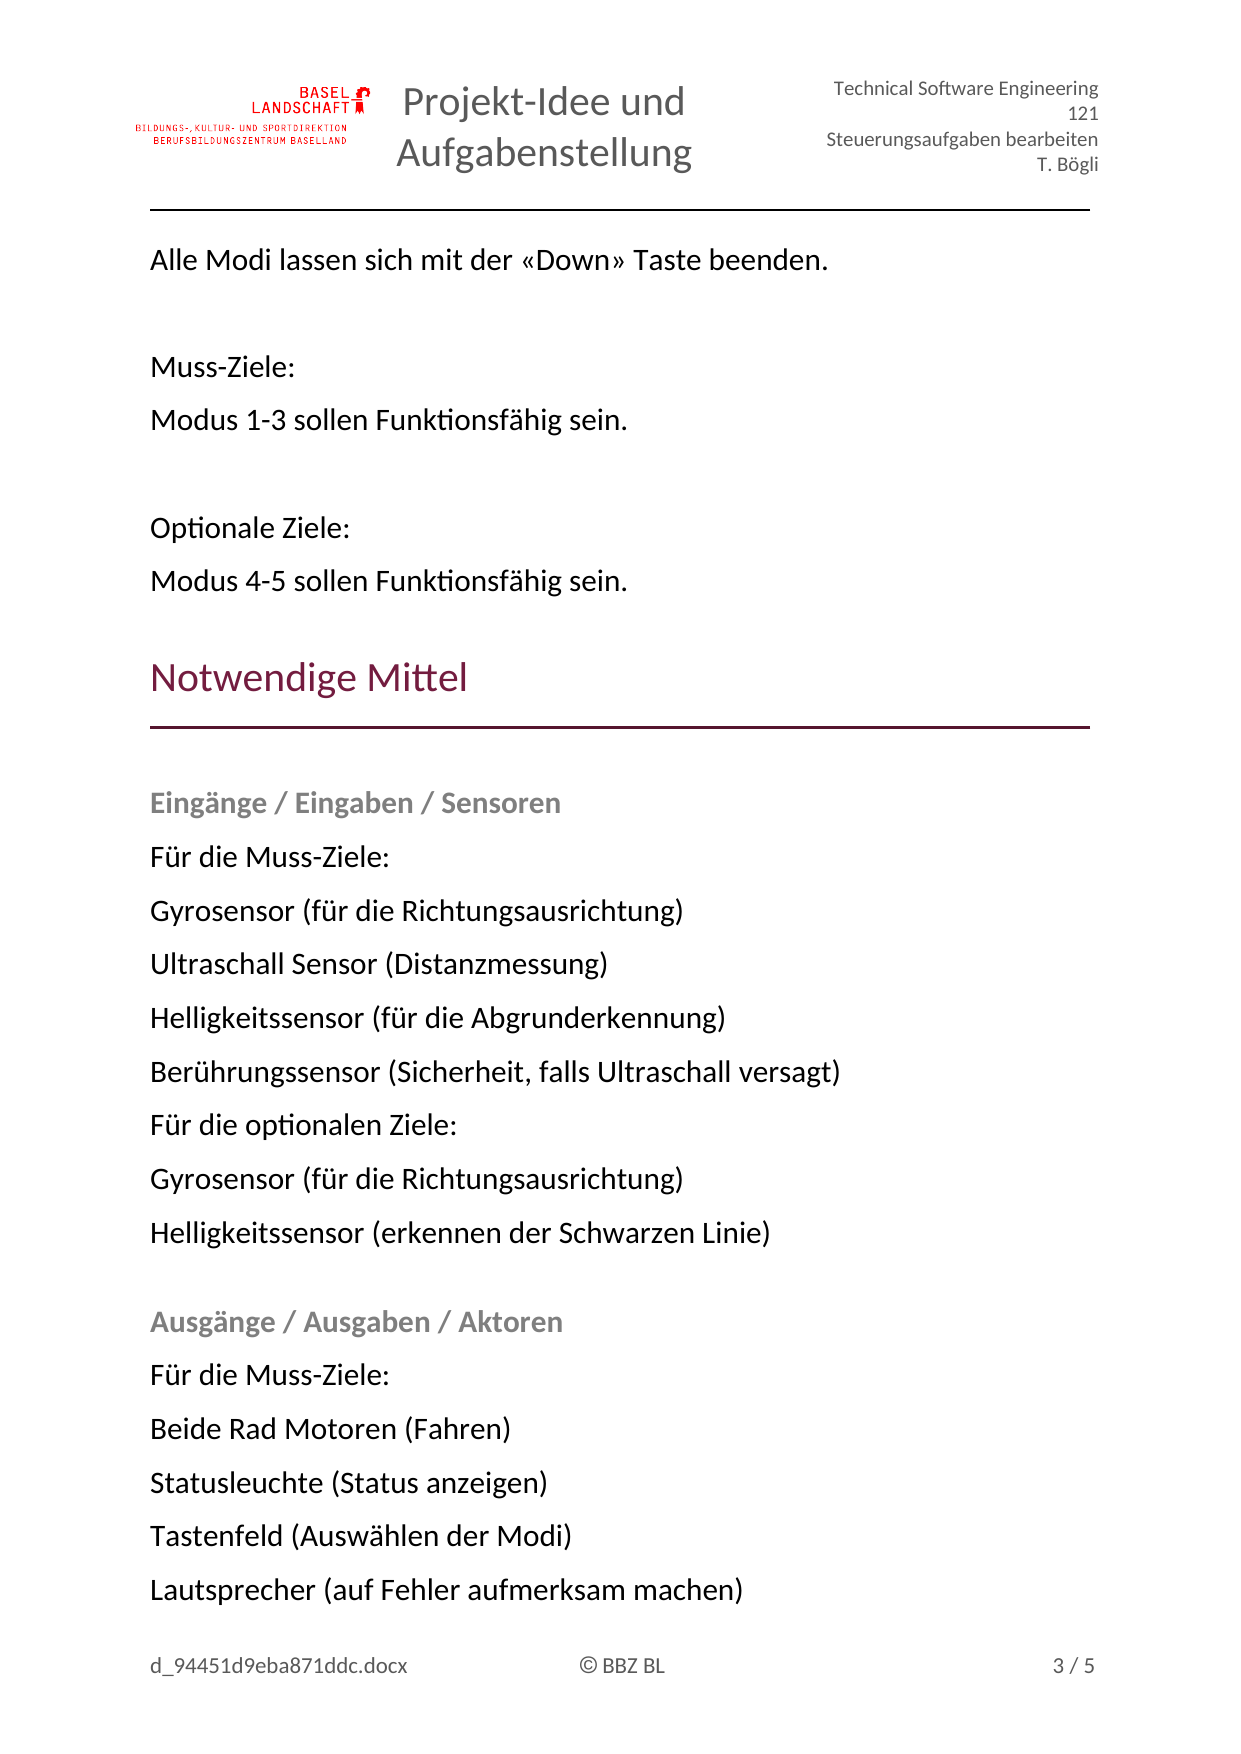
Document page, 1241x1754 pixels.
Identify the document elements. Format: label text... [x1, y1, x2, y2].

text Gyrosensor (für die Richtungsausrichtung) [150, 891, 1090, 929]
text Modus 4-5 sollen Funktionsfähig sein. [150, 561, 1090, 599]
text Beide Rad Motoren (Fahren) [150, 1409, 1090, 1447]
text Helligkeitssensor (für die Abgrunderkennung) [150, 998, 1090, 1036]
subtitle Ausgänge / Ausgaben / Aktoren [150, 1302, 1090, 1340]
text Muss-Ziele: [150, 347, 1090, 385]
text Optionale Ziele: [150, 508, 1090, 546]
text Für die optionalen Ziele: [150, 1105, 1090, 1143]
text Modus 1-3 sollen Funktionsfähig sein. [150, 401, 1090, 439]
text Für die Muss-Ziele: [150, 1355, 1090, 1393]
text Alle Modi lassen sich mit der «Down» Taste beenden. [150, 239, 1090, 278]
subtitle Notwendige Mittel [150, 651, 1090, 726]
text Helligkeitssensor (erkennen der Schwarzen Linie) [150, 1213, 1090, 1251]
text Statusleuchte (Status anzeigen) [150, 1463, 1090, 1501]
text Gyrosensor (für die Richtungsausrichtung) [150, 1159, 1090, 1197]
picture [135, 87, 371, 146]
text Für die Muss-Ziele: [150, 837, 1090, 875]
text Tastenfeld (Auswählen der Modi) [150, 1516, 1090, 1554]
text Lautsprecher (auf Fehler aufmerksam machen) [150, 1570, 1090, 1608]
subtitle Eingänge / Eingaben / Sensoren [150, 783, 1090, 822]
text Ultraschall Sensor (Distanzmessung) [150, 944, 1090, 983]
text Berührungssensor (Sicherheit, falls Ultraschall versagt) [150, 1052, 1090, 1090]
